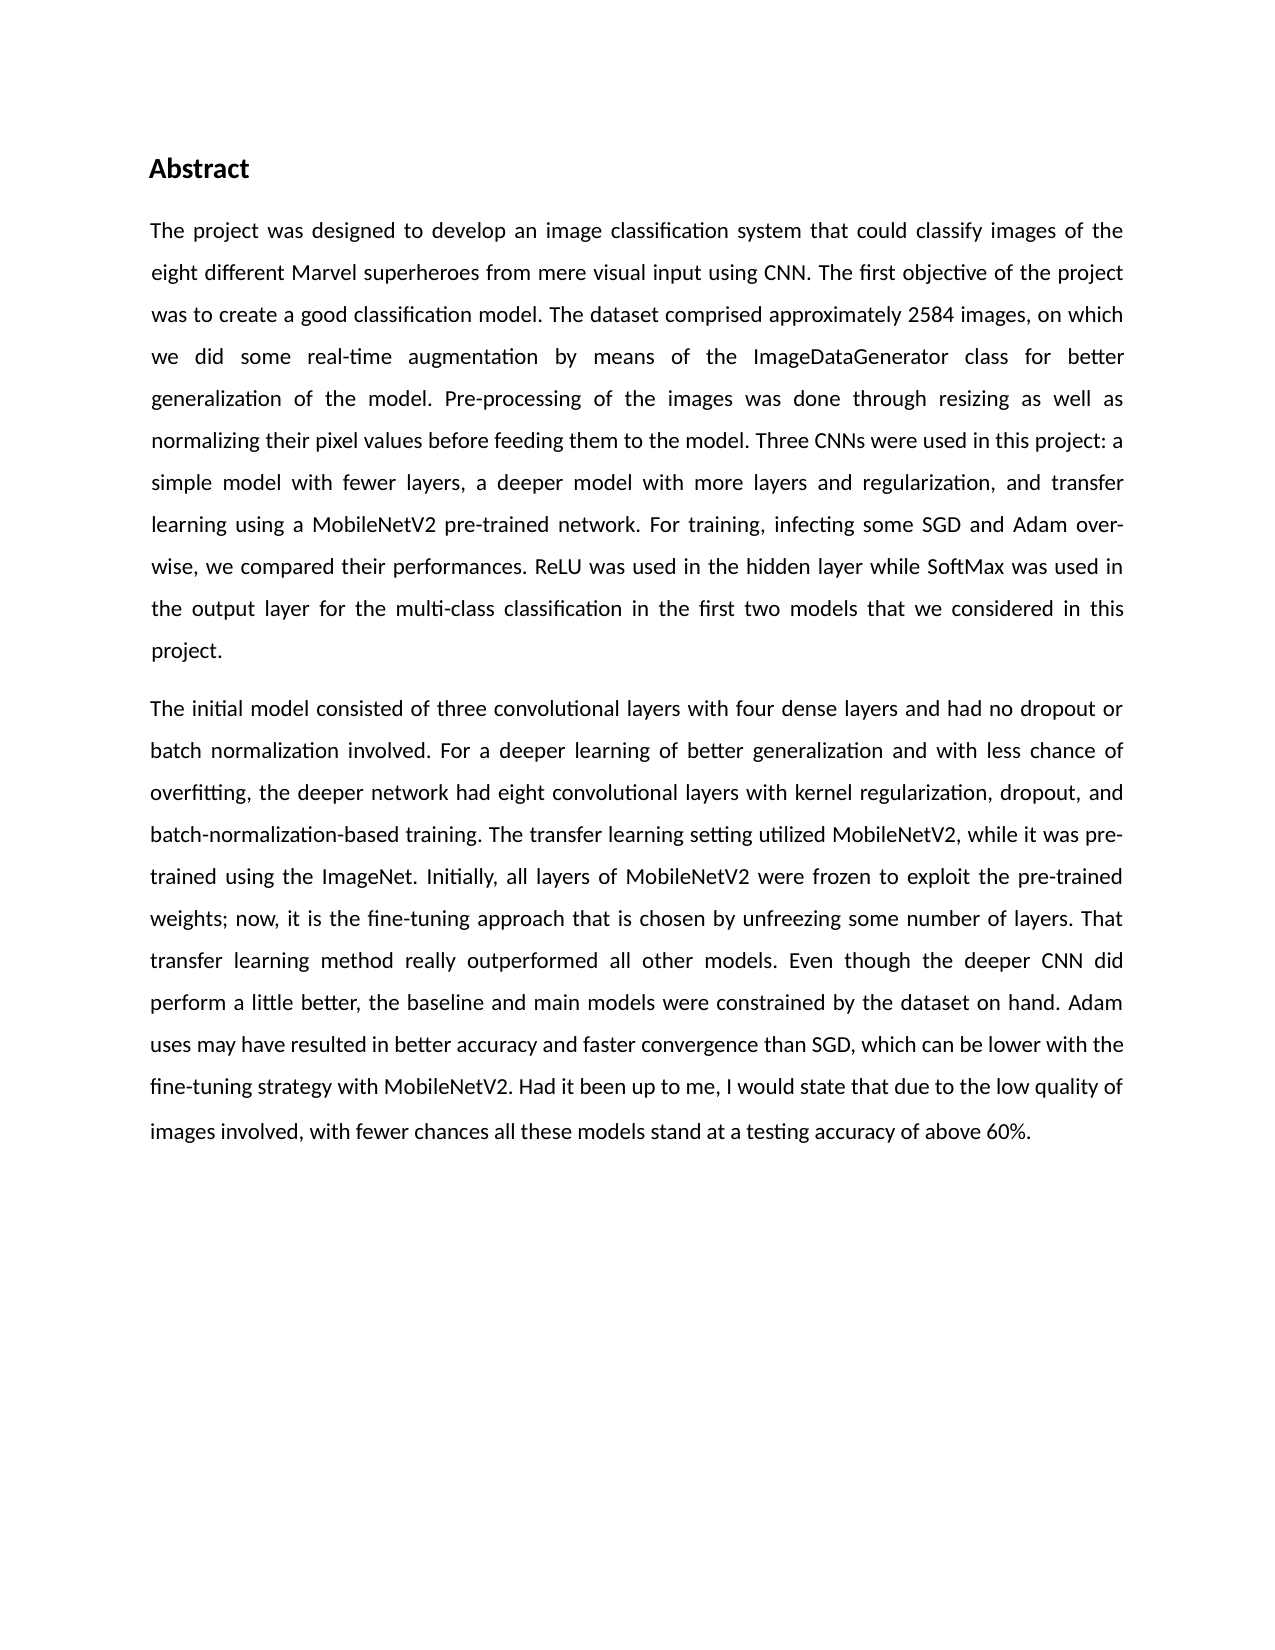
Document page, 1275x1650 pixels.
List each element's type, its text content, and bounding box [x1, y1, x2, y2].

text The initial model consisted of three convolutional layers with four dense layers and had no dropout or batch normalization involved. For a deeper learning of better generalization and with less chance of overfitting, the deeper network had eight convolutional layers with kernel regularization, dropout, and batch-normalization-based training. The transfer learning setting utilized MobileNetV2, while it was pre-trained using the ImageNet. Initially, all layers of MobileNetV2 were frozen to exploit the pre-trained weights; now, it is the fine-tuning approach that is chosen by unfreezing some number of layers. That transfer learning method really outperformed all other models. Even though the deeper CNN did perform a little better, the baseline and main models were constrained by the dataset on hand. Adam uses may have resulted in better accuracy and faster convergence than SGD, which can be lower with the fine-tuning strategy with MobileNetV2. Had it been up to me, I would state that due to the low quality of images involved, with fewer chances all these models stand at a testing accuracy of above 60%. [150, 694, 1126, 1146]
text Abstract [148, 150, 1126, 186]
text The project was designed to develop an image classification system that could classify images of the eight different Marvel superheroes from mere visual input using CNN. The first objective of the project was to create a good classification model. The dataset comprised approximately 2584 images, on which we did some real-time augmentation by means of the ImageDataGenerator class for better generalization of the model. Pre-processing of the images was done through resizing as well as normalizing their pixel values before feeding them to the model. Three CNNs were used in this project: a simple model with fewer layers, a deeper model with more layers and regularization, and transfer learning using a MobileNetV2 pre-trained network. For training, infecting some SGD and Adam over-wise, we compared their performances. ReLU was used in the hidden layer while SoftMax was used in the output layer for the multi-class classification in the first two models that we considered in this project. [150, 216, 1126, 664]
